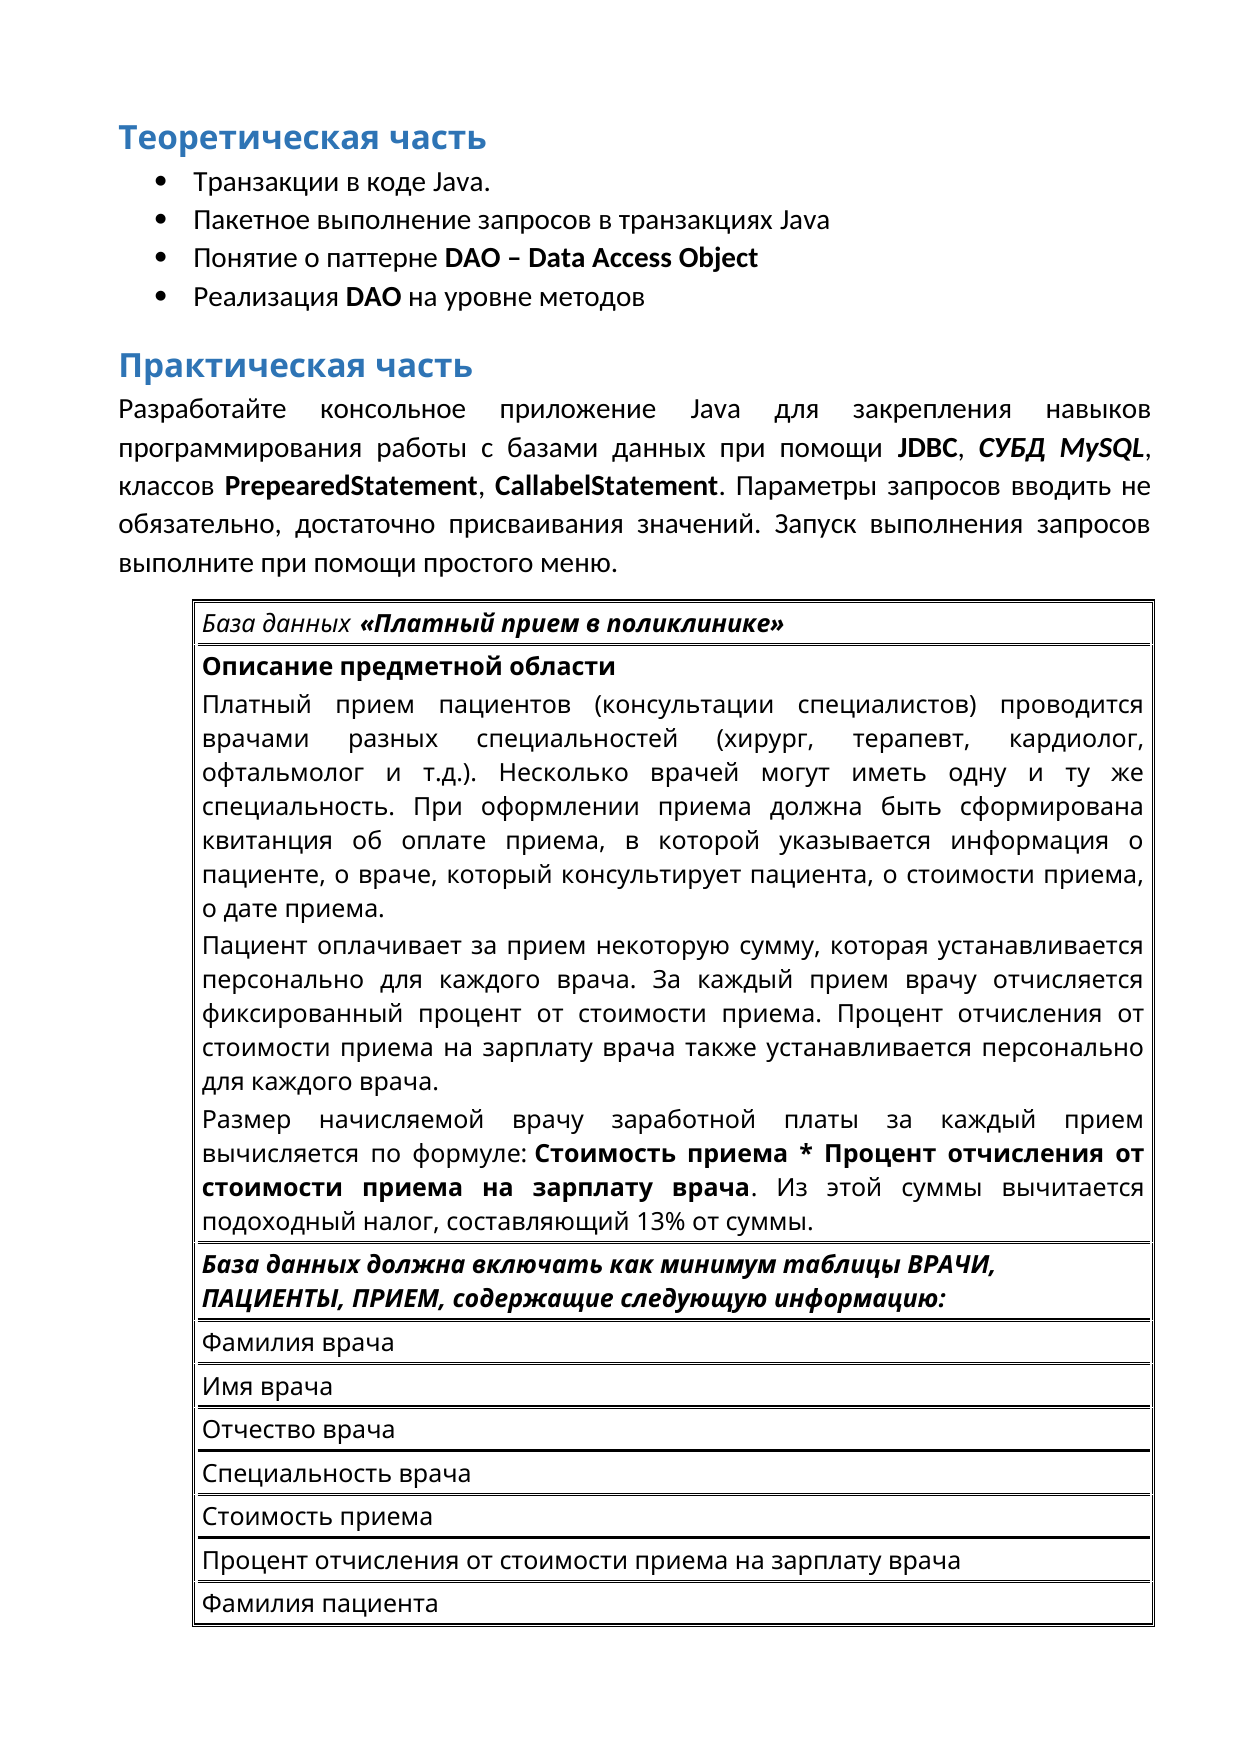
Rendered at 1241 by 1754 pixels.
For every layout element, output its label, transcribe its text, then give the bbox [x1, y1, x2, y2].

table_header База данных «Платный прием в поликлинике» [195, 603, 1152, 643]
subtitle Практическая часть [118, 341, 1152, 387]
table_cell Имя врача [194, 1362, 1153, 1405]
table_cell Фамилия пациента [195, 1580, 1152, 1623]
table_cell Описание предметной области Платный прием пациентов (консультации специалистов) проводится врачами разных специальностей (хирург, терапевт, кардиолог, офтальмолог и т.д.). Несколько врачей могут иметь одну и ту же специальность. При оформлении приема должна быть сформирована квитанция об оплате приема, в которой указывается информация о пациенте, о враче, который консультирует пациента, о стоимости приема, о дате приема. Пациент оплачивает за прием некоторую сумму, которая устанавливается персонально для каждого врача. За каждый прием врачу отчисляется фиксированный процент от стоимости приема. Процент отчисления от стоимости приема на зарплату врача также устанавливается персонально для каждого врача. Размер начисляемой врачу заработной платы за каждый прием вычисляется по формуле: Стоимость приема * Процент отчисления от стоимости приема на зарплату врача. Из этой суммы вычитается подоходный налог, составляющий 13% от суммы. [194, 643, 1153, 1241]
table_cell Специальность врача [195, 1449, 1152, 1492]
text Разработайте консольное приложение Java для закрепления навыков программирования работы с базами данных при помощи JDBC, СУБД MySQL, классов PrepearedStatement, CallabelStatement. Параметры запросов вводить не обязательно, достаточно присваивания значений. Запуск выполнения запросов выполните при помощи простого меню. [118, 390, 1152, 580]
list Понятие о паттерне DAO – Data Access Object [156, 239, 1152, 275]
table_cell Стоимость приема [195, 1493, 1152, 1536]
table_cell Отчество врача [195, 1405, 1152, 1449]
list Пакетное выполнение запросов в транзакциях Java [156, 201, 1152, 237]
table_cell Процент отчисления от стоимости приема на зарплату врача [195, 1536, 1152, 1579]
subtitle Теоретическая часть [118, 114, 1152, 159]
table_cell Фамилия врача [195, 1318, 1152, 1362]
list Реализация DAO на уровне методов [156, 278, 1152, 313]
list Транзакции в коде Java. [156, 163, 1152, 198]
table_cell База данных должна включать как минимум таблицы ВРАЧИ, ПАЦИЕНТЫ, ПРИЕМ, содержащие следующую информацию: [194, 1241, 1153, 1318]
